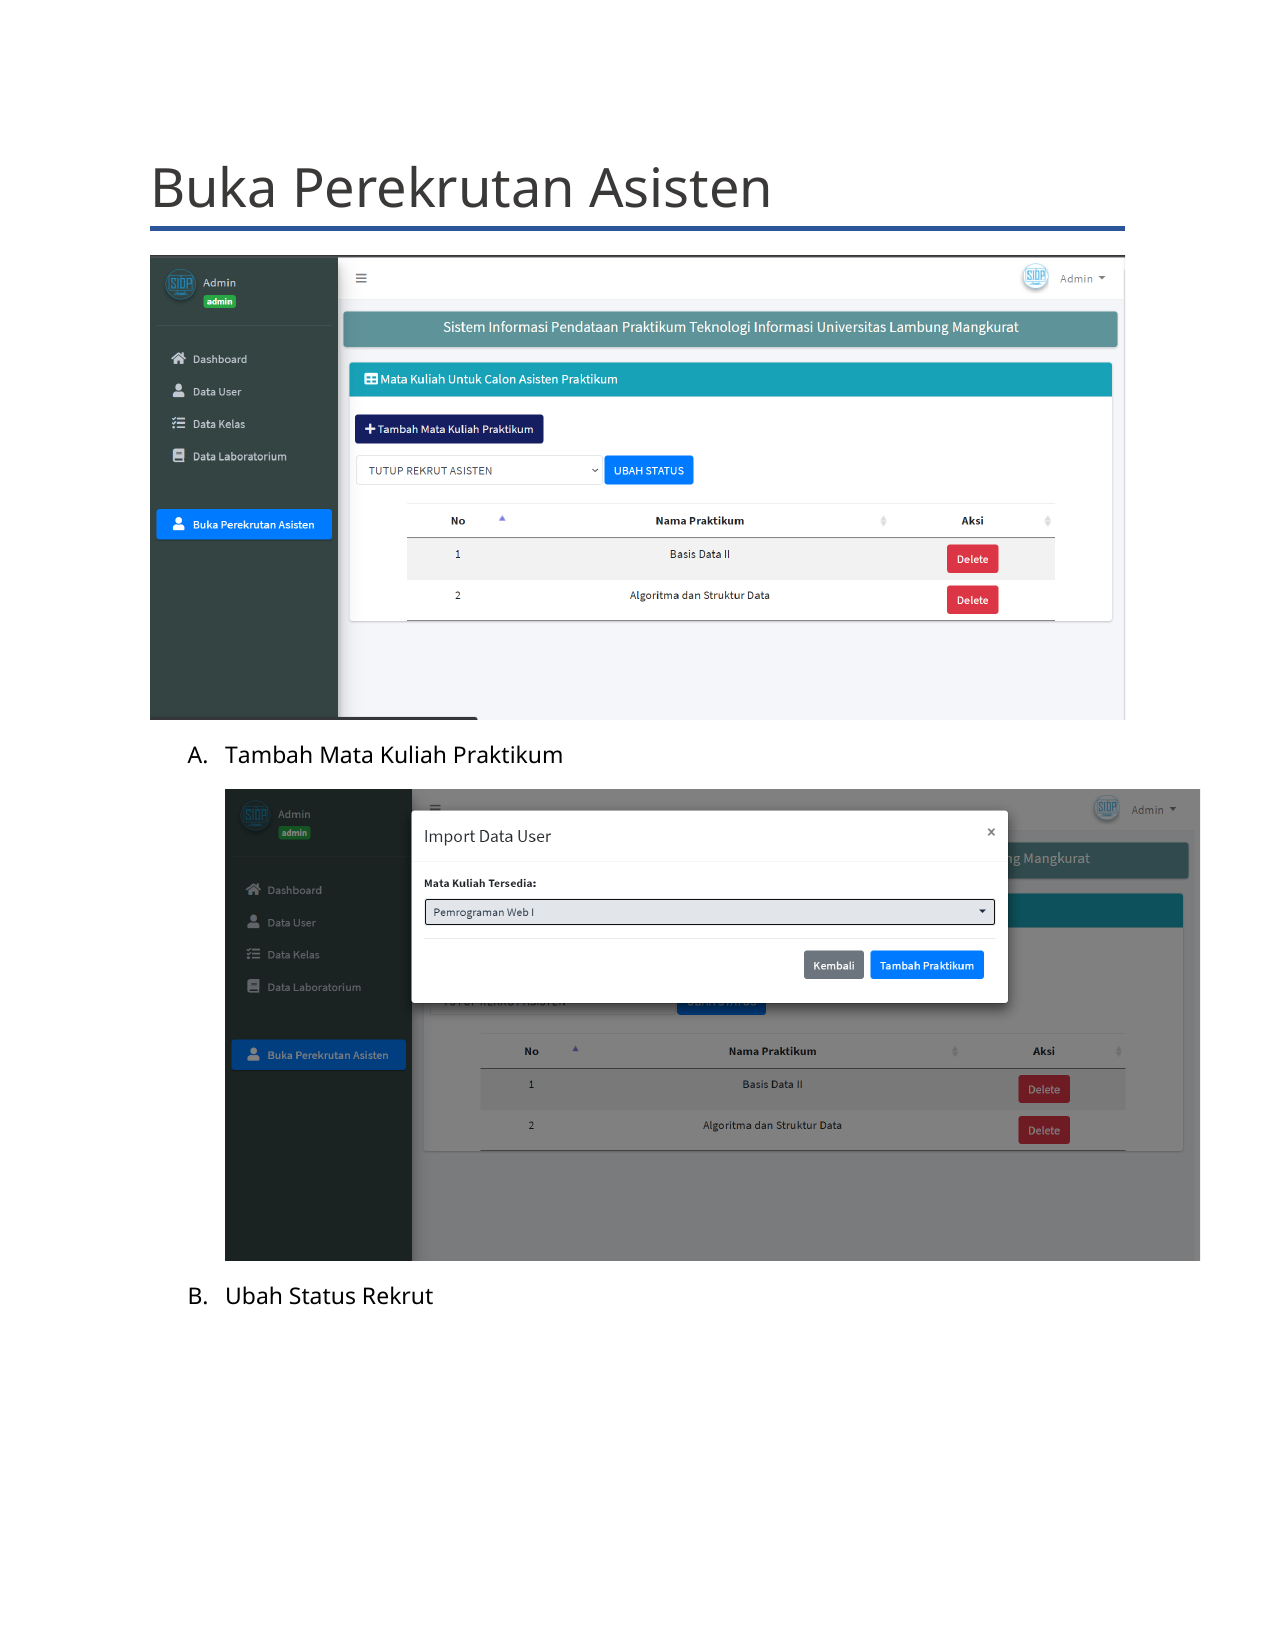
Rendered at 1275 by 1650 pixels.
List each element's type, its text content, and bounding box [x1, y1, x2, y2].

picture [150, 255, 1125, 720]
picture [225, 789, 1200, 1261]
list Ubah Status Rekrut [187, 1280, 1125, 1311]
subtitle Buka Perekrutan Asisten [150, 150, 1125, 226]
list Tambah Mata Kuliah Praktikum [187, 739, 1125, 770]
